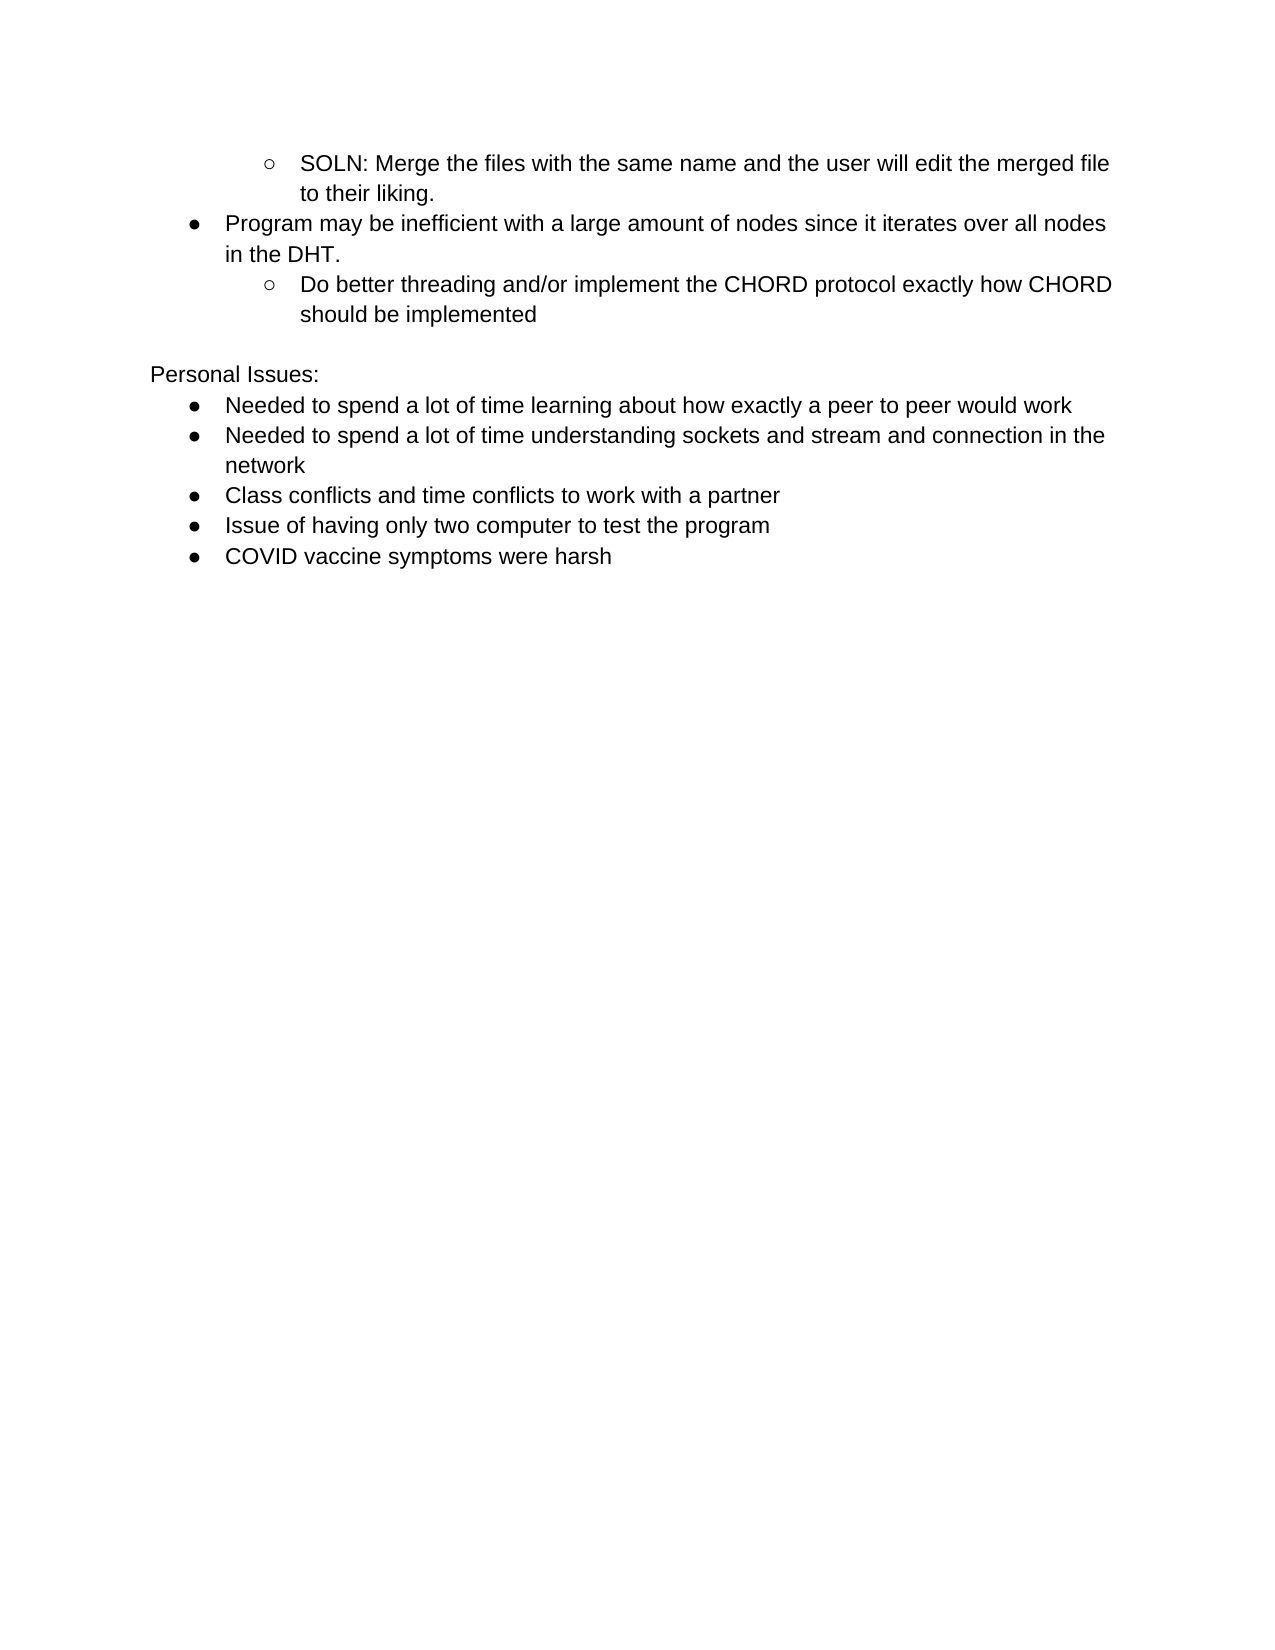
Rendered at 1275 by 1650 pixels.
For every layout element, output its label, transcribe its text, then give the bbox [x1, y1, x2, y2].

text Personal Issues: [150, 361, 1125, 388]
list Issue of having only two computer to test the program [187, 512, 1125, 539]
list Needed to spend a lot of time understanding sockets and stream and connection in the network [187, 422, 1125, 478]
list COVID vaccine symptoms were harsh [187, 543, 1125, 569]
list Needed to spend a lot of time learning about how exactly a peer to peer would work [187, 392, 1125, 418]
list Program may be inefficient with a large amount of nodes since it iterates over all nodes in the DHT. [187, 210, 1125, 267]
list SOLN: Merge the files with the same name and the user will edit the merged file to their liking. [262, 150, 1125, 207]
list Do better threading and/or implement the CHORD protocol exactly how CHORD should be implemented [262, 271, 1125, 327]
list Class conflicts and time conflicts to work with a partner [187, 482, 1125, 509]
